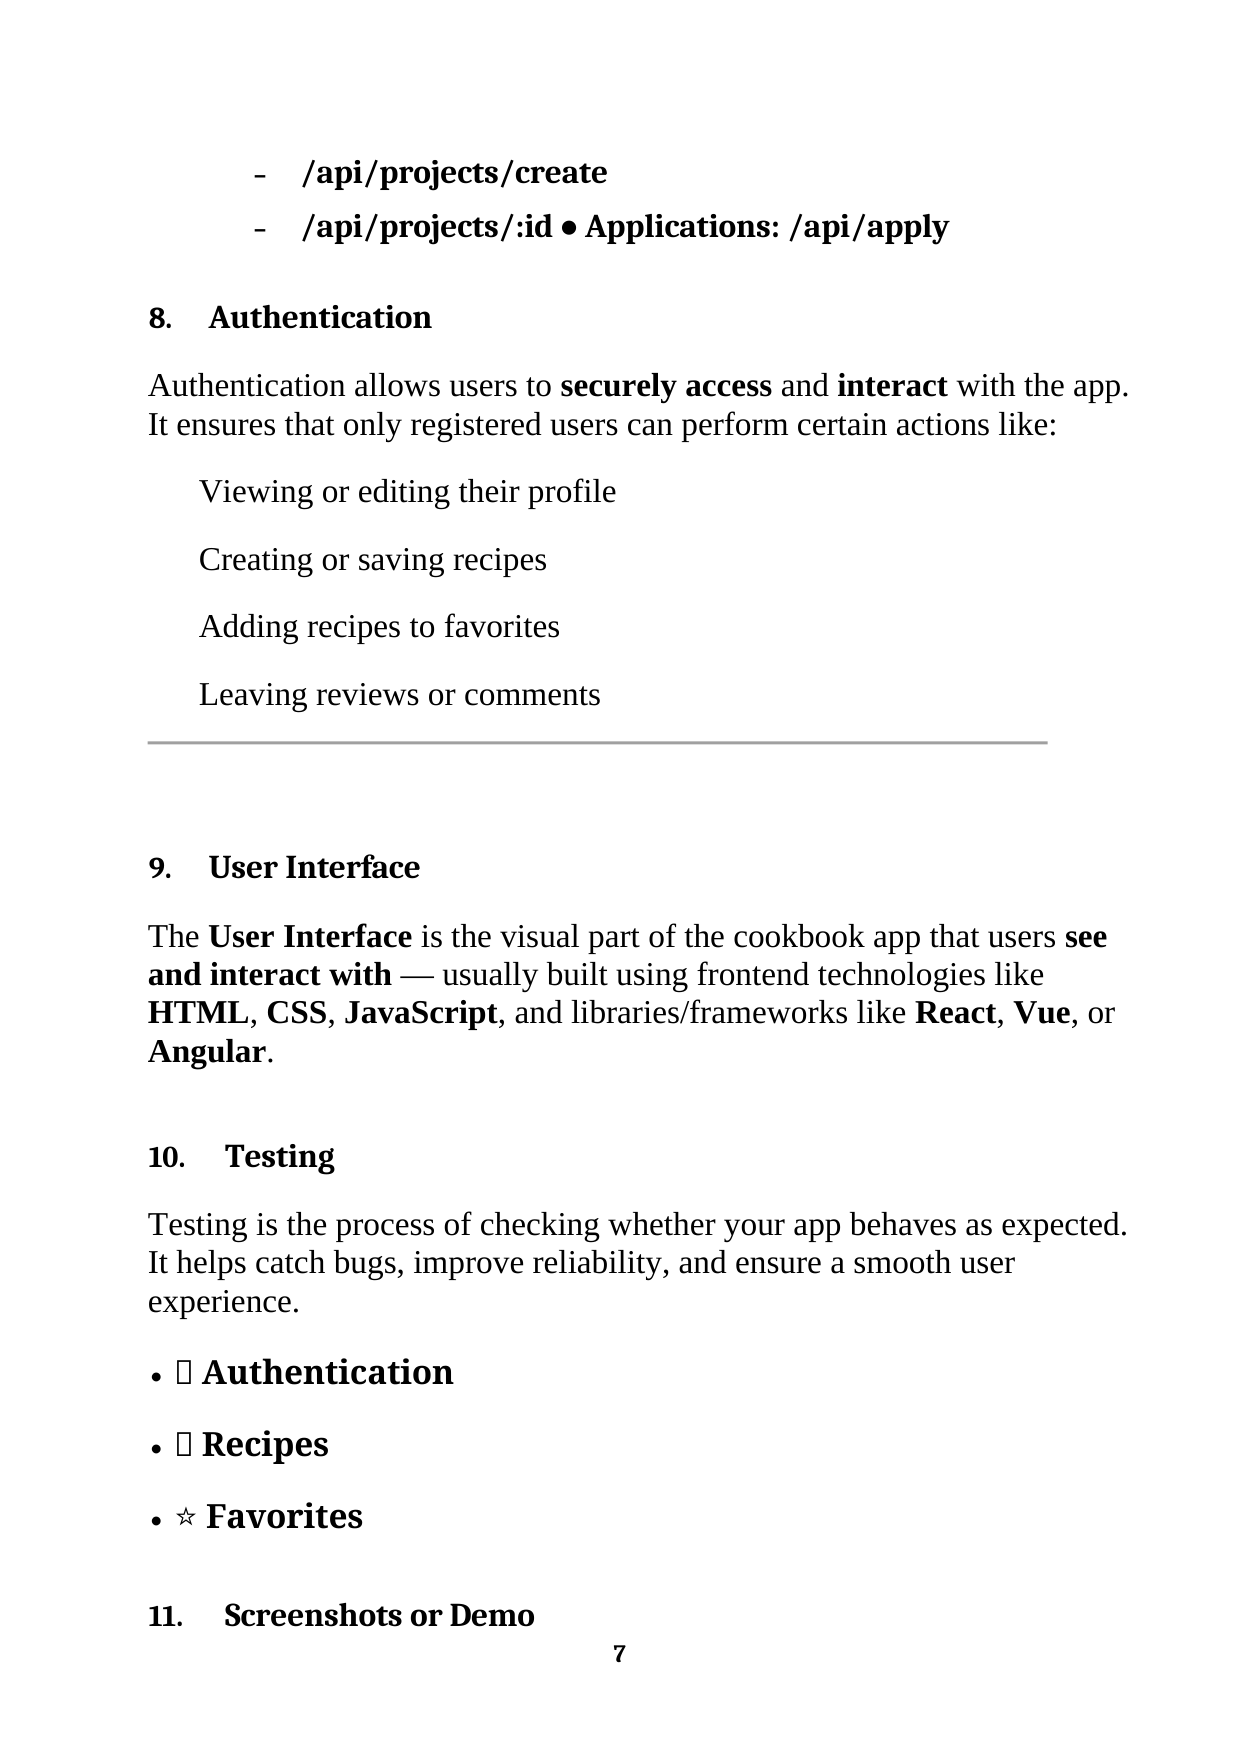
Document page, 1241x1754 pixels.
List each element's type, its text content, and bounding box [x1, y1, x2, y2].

list ⭐ Favorites [150, 1493, 1152, 1538]
list /api/projects/:id • Applications: /api/apply [253, 205, 1152, 246]
text Viewing or editing their profile [198, 471, 1152, 510]
list 🔐 Authentication [150, 1349, 1152, 1394]
list /api/projects/create [253, 153, 1152, 192]
list Screenshots or Demo [148, 1597, 1152, 1635]
text Creating or saving recipes [198, 539, 1152, 577]
subtitle Authentication [148, 298, 1152, 336]
subtitle User Interface [148, 849, 1152, 887]
text Adding recipes to favorites [198, 606, 1152, 645]
list 🔐 Recipes [150, 1421, 1152, 1466]
text Testing is the process of checking whether your app behaves as expected. It helps catch bugs, improve reliability, and ensure a smooth user experience. [148, 1204, 1152, 1319]
text Authentication allows users to securely access and interact with the app. It ensures that only registered users can perform certain actions like: [148, 366, 1152, 442]
text Leaving reviews or comments [198, 674, 1152, 712]
subtitle Testing [148, 1137, 1152, 1175]
text The User Interface is the visual part of the cookbook app that users see and interact with — usually built using frontend technologies like HTML, CSS, JavaScript, and libraries/frameworks like React, Vue, or Angular. [148, 916, 1152, 1069]
